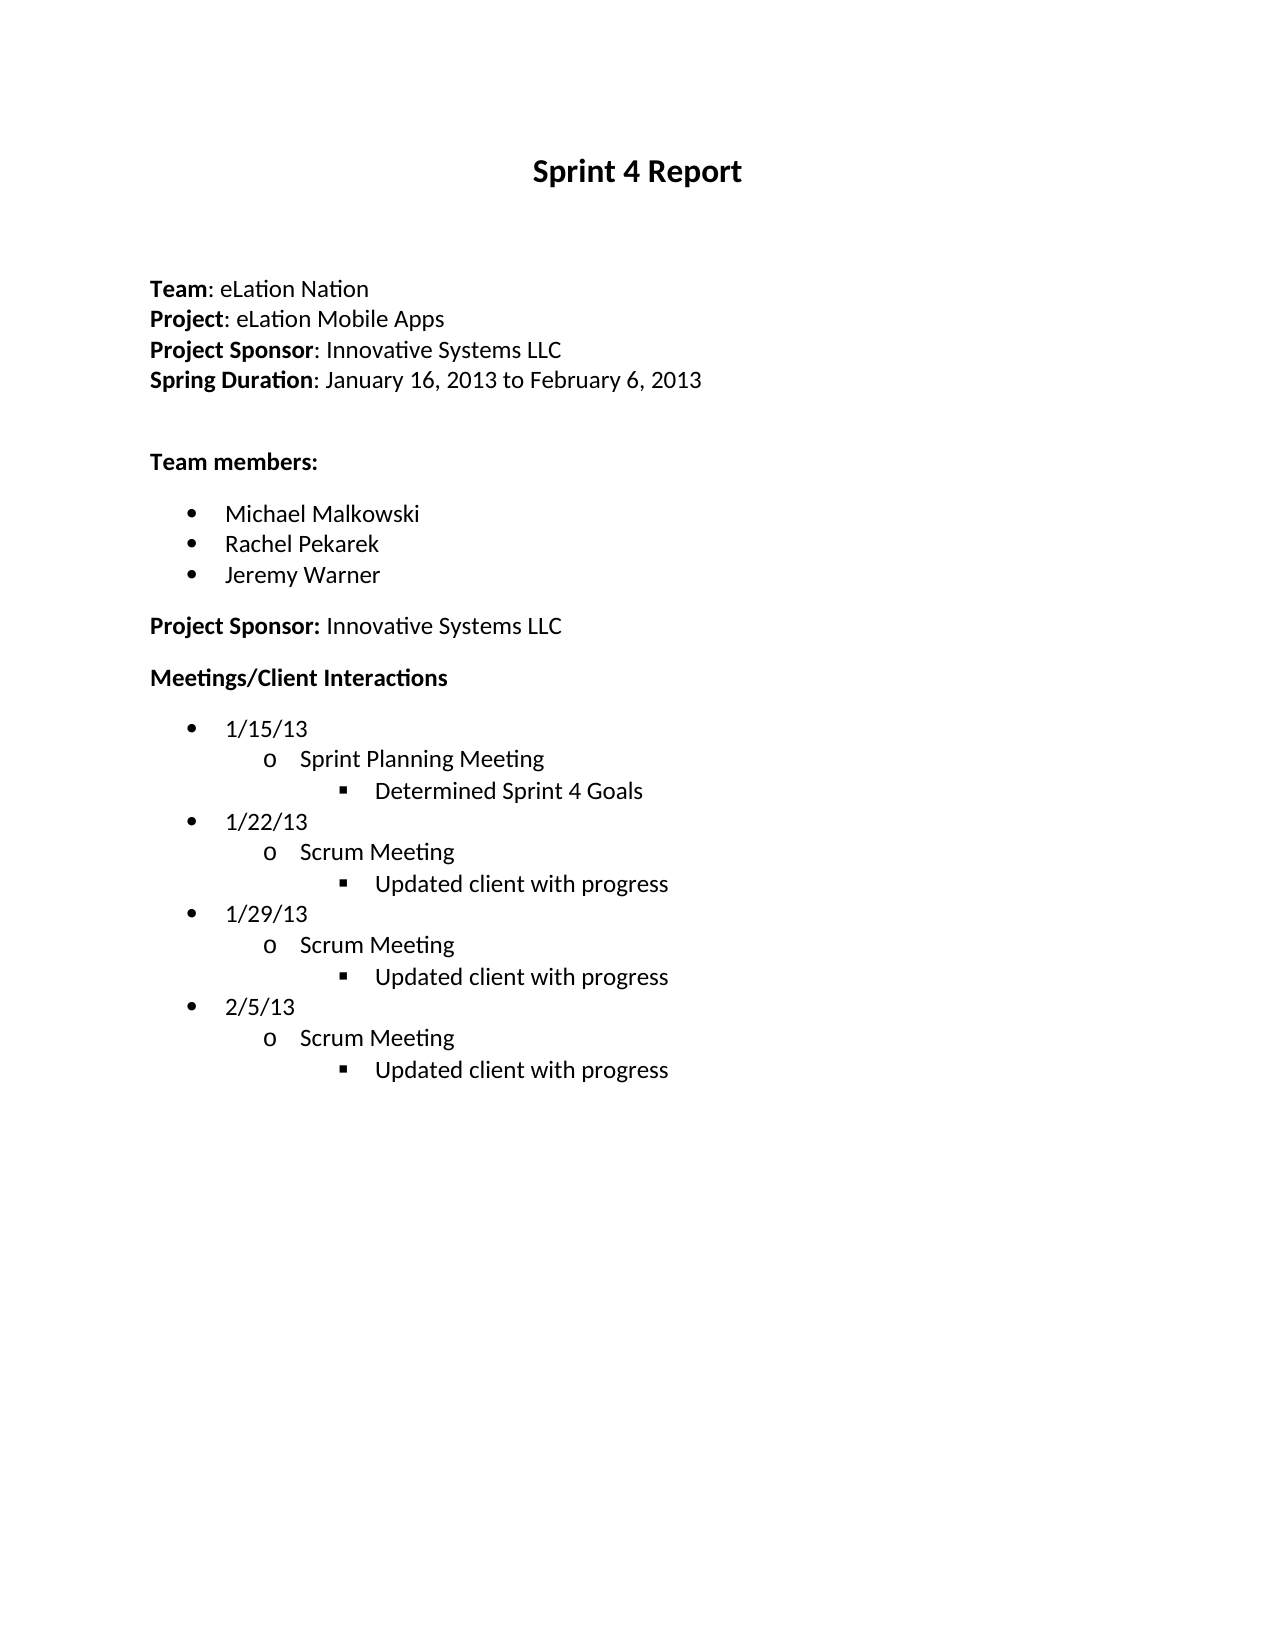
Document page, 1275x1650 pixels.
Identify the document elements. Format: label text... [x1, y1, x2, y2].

list Michael Malkowski [187, 498, 1125, 528]
list Scrum Meeting [262, 1022, 1125, 1054]
text Spring Duration: January 16, 2013 to February 6, 2013 [150, 365, 1125, 395]
list Updated client with progress [337, 961, 1125, 991]
text Meetings/Client Interactions [150, 662, 1125, 692]
text Sprint 4 Report [150, 150, 1125, 191]
text Project Sponsor: Innovative Systems LLC [150, 610, 1125, 641]
list 1/15/13 [187, 713, 1125, 743]
list Rachel Pekarek [187, 528, 1125, 559]
list 2/5/13 [187, 991, 1125, 1022]
list Scrum Meeting [262, 929, 1125, 961]
list Updated client with progress [337, 1054, 1125, 1084]
list 1/29/13 [187, 899, 1125, 929]
text Project: eLation Mobile Apps [150, 304, 1125, 334]
list Sprint Planning Meeting [262, 743, 1125, 775]
list Determined Sprint 4 Goals [337, 775, 1125, 806]
list Updated client with progress [337, 868, 1125, 899]
text Project Sponsor: Innovative Systems LLC [150, 334, 1125, 365]
list Jeremy Warner [187, 559, 1125, 589]
text Team: eLation Nation [150, 273, 1125, 304]
text Team members: [150, 447, 1125, 477]
list Scrum Meeting [262, 836, 1125, 868]
list 1/22/13 [187, 806, 1125, 836]
